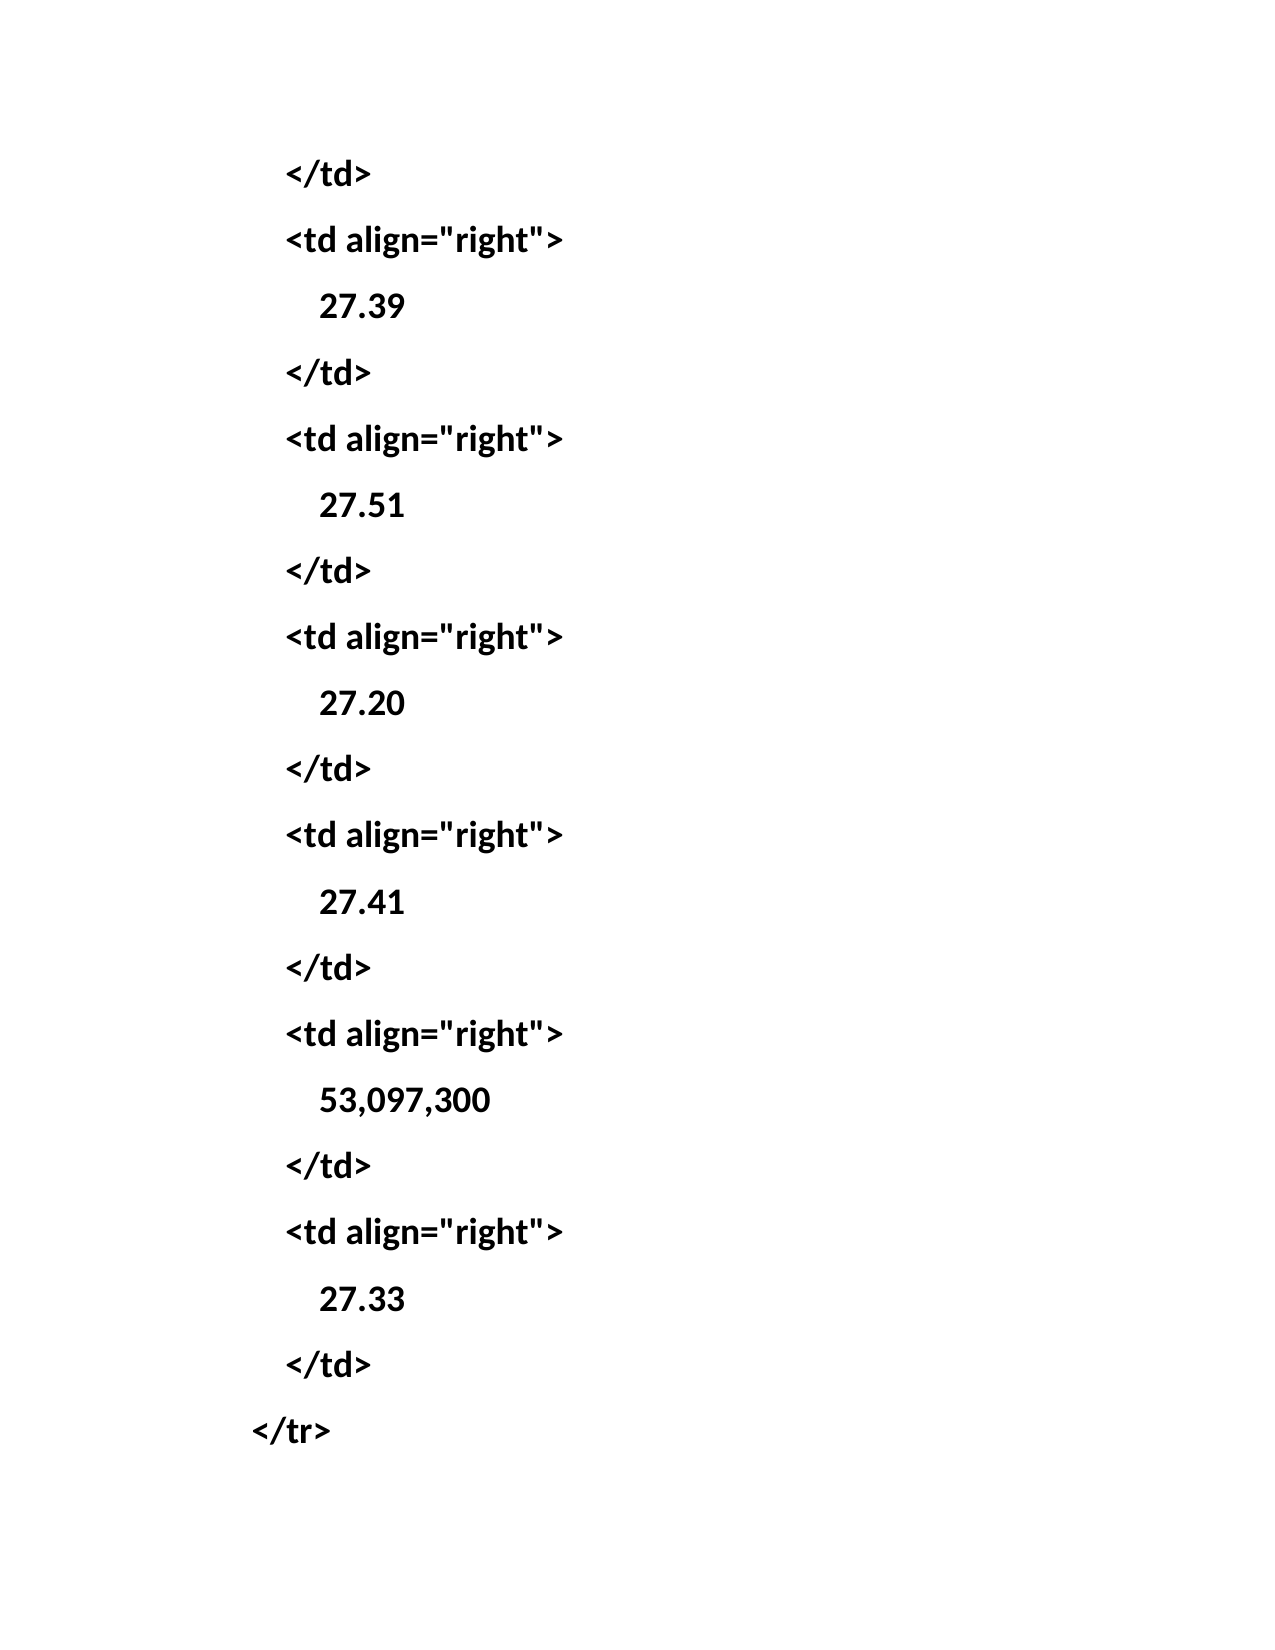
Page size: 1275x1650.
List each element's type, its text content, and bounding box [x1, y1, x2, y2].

text </tr> [150, 1407, 1125, 1453]
text </td> [150, 944, 1125, 989]
text <td align="right"> [150, 1010, 1125, 1056]
text 53,097,300 [150, 1076, 1125, 1122]
text <td align="right"> [150, 216, 1125, 262]
text </td> [150, 547, 1125, 593]
text 27.41 [150, 878, 1125, 923]
text <td align="right"> [150, 1208, 1125, 1254]
text </td> [150, 1341, 1125, 1386]
text </td> [150, 1142, 1125, 1188]
text </td> [150, 745, 1125, 791]
text 27.33 [150, 1274, 1125, 1320]
text 27.20 [150, 679, 1125, 725]
text 27.39 [150, 282, 1125, 328]
text </td> [150, 348, 1125, 394]
text <td align="right"> [150, 811, 1125, 857]
text </td> [150, 150, 1125, 196]
text <td align="right"> [150, 613, 1125, 659]
text 27.51 [150, 481, 1125, 527]
text <td align="right"> [150, 414, 1125, 460]
